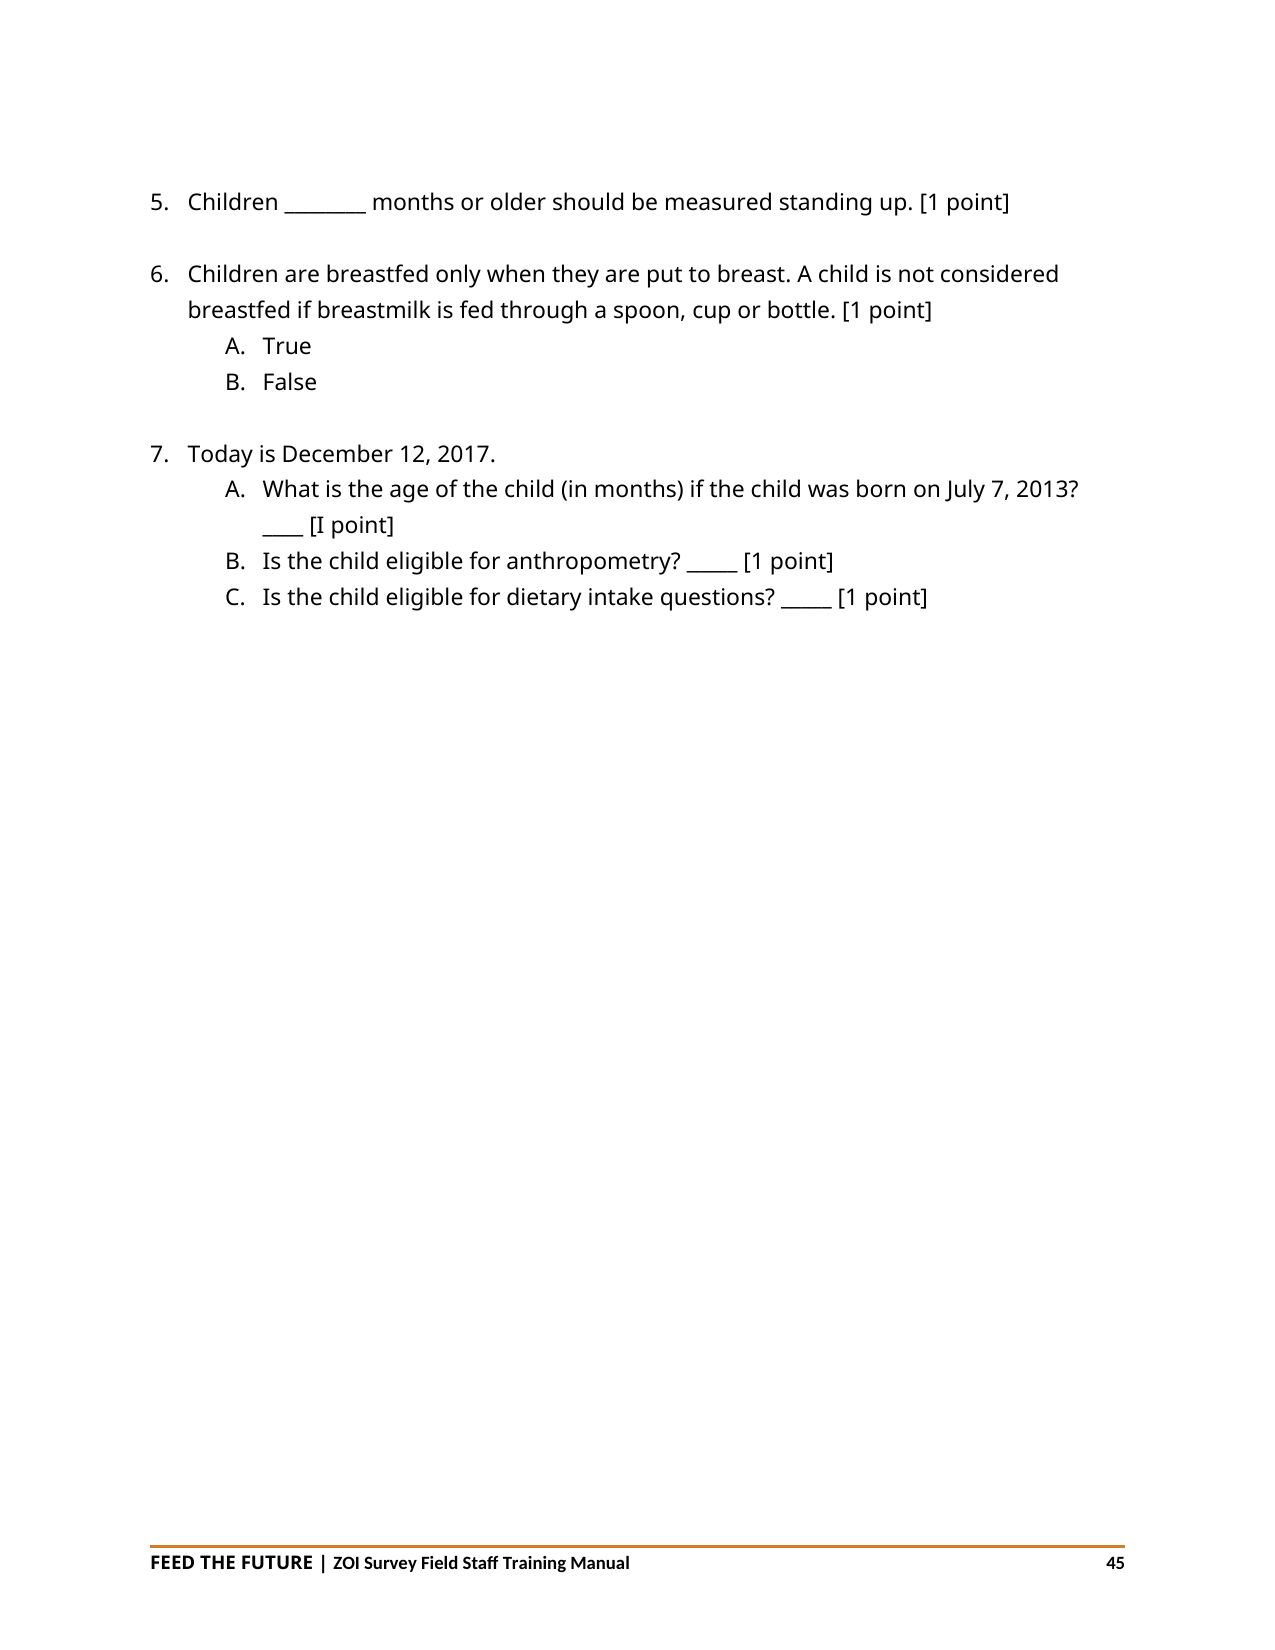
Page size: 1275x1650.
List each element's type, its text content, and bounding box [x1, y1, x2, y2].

list True [225, 330, 1125, 361]
list What is the age of the child (in months) if the child was born on July 7, 2013? ____ [I point] [225, 473, 1125, 541]
list Children ________ months or older should be measured standing up. [1 point] [150, 186, 1125, 217]
list Today is December 12, 2017. [150, 437, 1125, 469]
list False [225, 366, 1125, 397]
list Children are breastfed only when they are put to breast. A child is not considered breastfed if breastmilk is fed through a spoon, cup or bottle. [1 point] [150, 258, 1125, 325]
list Is the child eligible for dietary intake questions? _____ [1 point] [225, 581, 1125, 612]
list Is the child eligible for anthropometry? _____ [1 point] [225, 545, 1125, 577]
